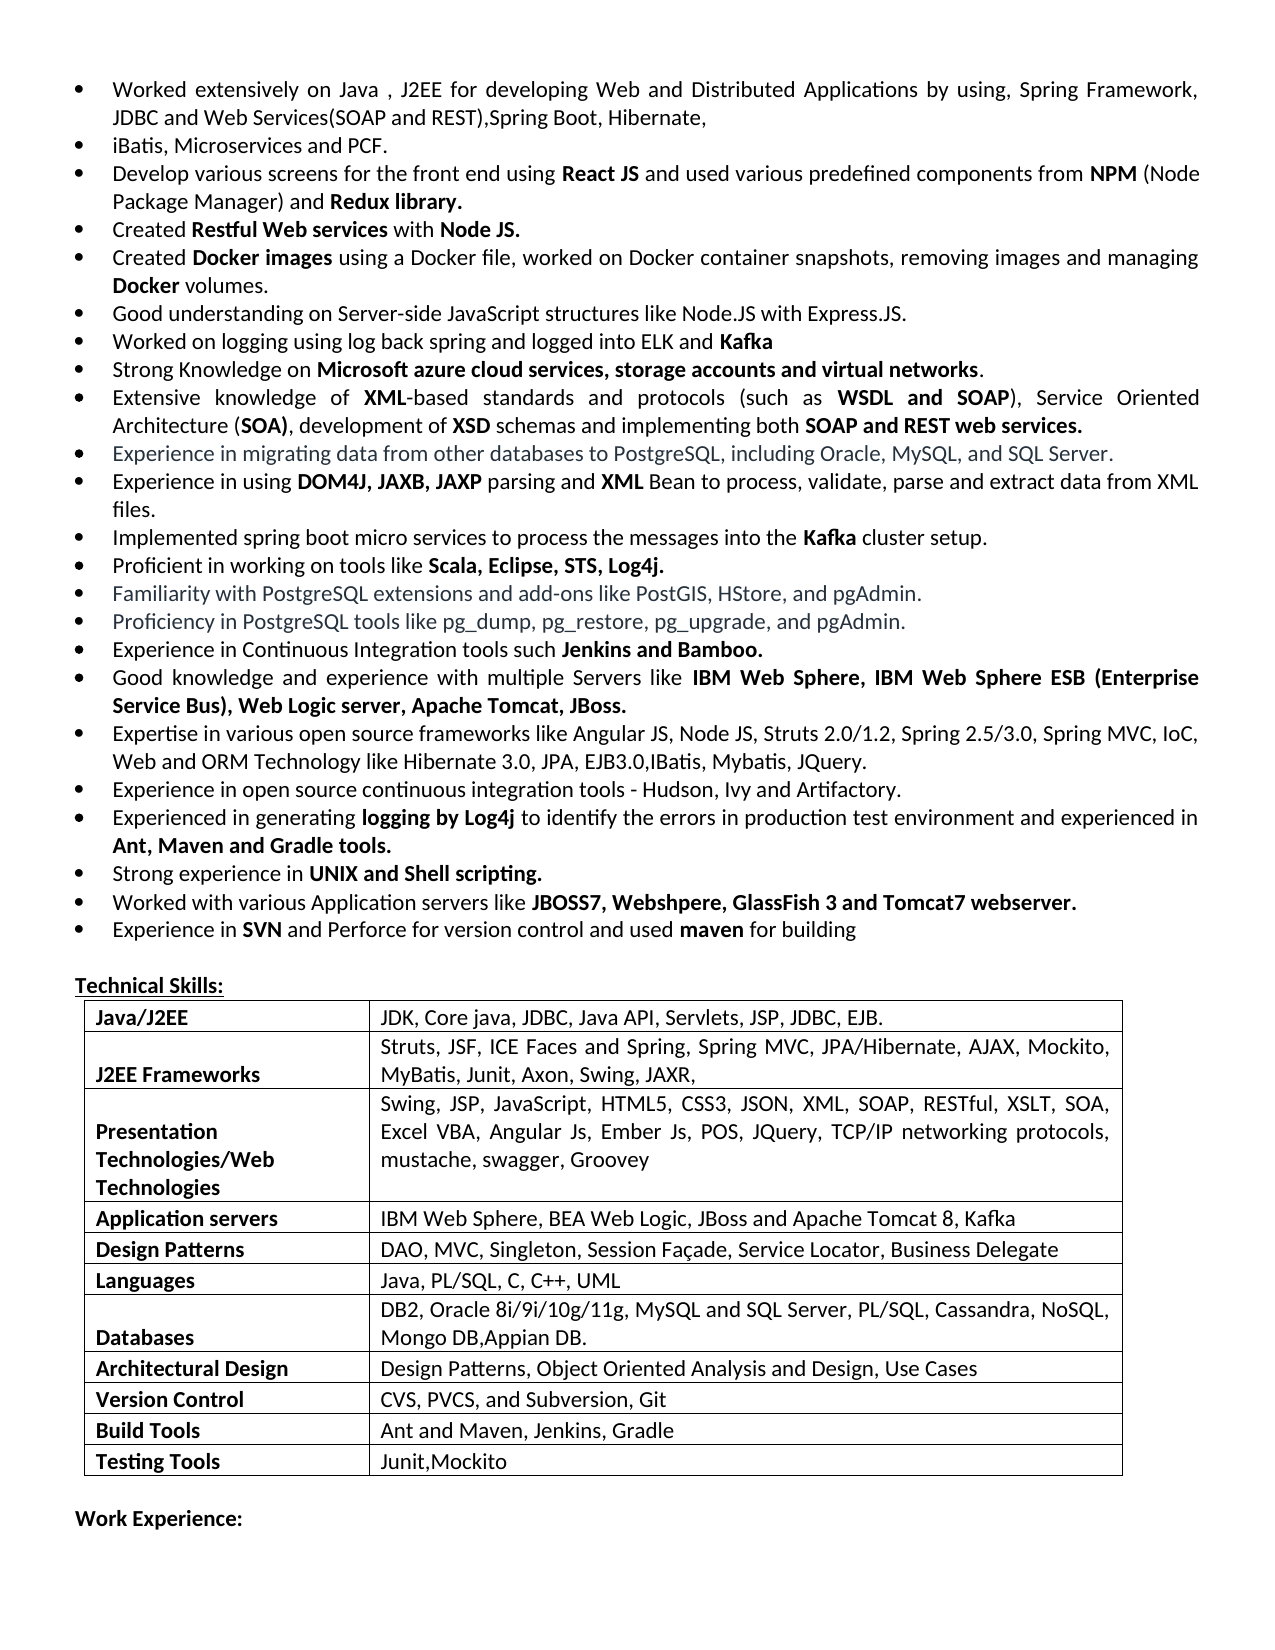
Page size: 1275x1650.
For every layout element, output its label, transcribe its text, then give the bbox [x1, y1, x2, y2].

table_cell IBM Web Sphere, BEA Web Logic, JBoss and Apache Tomcat 8, Kafka [370, 1202, 1122, 1232]
table_cell Junit,Mockito [370, 1445, 1122, 1475]
list Strong Knowledge on Microsoft azure cloud services, storage accounts and virtual networks. [75, 355, 1200, 383]
table_header JDK, Core java, JDBC, Java API, Servlets, JSP, JDBC, EJB. [370, 1001, 1122, 1031]
list Develop various screens for the front end using React JS and used various predefined components from NPM (Node Package Manager) and Redux library. [75, 159, 1200, 215]
list Created Restful Web services with Node JS. [75, 215, 1200, 243]
table_cell Version Control [85, 1383, 369, 1413]
text Work Experience: [75, 1504, 1200, 1532]
list Proficient in working on tools like Scala, Eclipse, STS, Log4j. [75, 551, 1200, 579]
table_cell Struts, JSF, ICE Faces and Spring, Spring MVC, JPA/Hibernate, AJAX, Mockito, MyBatis, Junit, Axon, Swing, JAXR, [370, 1032, 1122, 1088]
list Experience in open source continuous integration tools - Hudson, Ivy and Artifactory. [75, 776, 1200, 803]
list Experience in SVN and Perforce for version control and used maven for building [75, 916, 1200, 944]
list Implemented spring boot micro services to process the messages into the Kafka cluster setup. [75, 523, 1200, 551]
list Experienced in generating logging by Log4j to identify the errors in production test environment and experienced in Ant, Maven and Gradle tools. [75, 803, 1200, 859]
table_cell Architectural Design [85, 1352, 369, 1382]
table_cell Languages [85, 1264, 369, 1294]
list Experience in migrating data from other databases to PostgreSQL, including Oracle, MySQL, and SQL Server. [75, 439, 1200, 467]
table_cell DAO, MVC, Singleton, Session Façade, Service Locator, Business Delegate [370, 1233, 1122, 1263]
table_cell Swing, JSP, JavaScript, HTML5, CSS3, JSON, XML, SOAP, RESTful, XSLT, SOA, Excel VBA, Angular Js, Ember Js, POS, JQuery, TCP/IP networking protocols, mustache, swagger, Groovey [370, 1089, 1122, 1201]
table_cell Ant and Maven, Jenkins, Gradle [370, 1414, 1122, 1444]
list Familiarity with PostgreSQL extensions and add-ons like PostGIS, HStore, and pgAdmin. [75, 579, 1200, 607]
table_cell Build Tools [85, 1414, 369, 1444]
table_cell Testing Tools [85, 1445, 369, 1475]
list Created Docker images using a Docker file, worked on Docker container snapshots, removing images and managing Docker volumes. [75, 243, 1200, 299]
table_cell CVS, PVCS, and Subversion, Git [370, 1383, 1122, 1413]
table_cell Design Patterns, Object Oriented Analysis and Design, Use Cases [370, 1352, 1122, 1382]
list iBatis, Microservices and PCF. [75, 131, 1200, 159]
list Strong experience in UNIX and Shell scripting. [75, 859, 1200, 888]
list Worked with various Application servers like JBOSS7, Webshpere, GlassFish 3 and Tomcat7 webserver. [75, 888, 1200, 916]
list Experience in using DOM4J, JAXB, JAXP parsing and XML Bean to process, validate, parse and extract data from XML files. [75, 467, 1200, 523]
table_header Java/J2EE [85, 1001, 369, 1031]
table_cell Databases [85, 1295, 369, 1351]
table_cell Java, PL/SQL, C, C++, UML [370, 1264, 1122, 1294]
list Worked extensively on Java , J2EE for developing Web and Distributed Applications by using, Spring Framework, JDBC and Web Services(SOAP and REST),Spring Boot, Hibernate, [75, 75, 1200, 131]
list Worked on logging using log back spring and logged into ELK and Kafka [75, 327, 1200, 355]
text Technical Skills: [75, 972, 1200, 1000]
table_cell Application servers [85, 1202, 369, 1232]
table_cell Design Patterns [85, 1233, 369, 1263]
table_cell Presentation Technologies/Web Technologies [85, 1089, 369, 1201]
table_cell J2EE Frameworks [85, 1032, 369, 1088]
list Proficiency in PostgreSQL tools like pg_dump, pg_restore, pg_upgrade, and pgAdmin. [75, 607, 1200, 635]
list Expertise in various open source frameworks like Angular JS, Node JS, Struts 2.0/1.2, Spring 2.5/3.0, Spring MVC, IoC, Web and ORM Technology like Hibernate 3.0, JPA, EJB3.0,IBatis, Mybatis, JQuery. [75, 719, 1200, 776]
table_cell DB2, Oracle 8i/9i/10g/11g, MySQL and SQL Server, PL/SQL, Cassandra, NoSQL, Mongo DB,Appian DB. [370, 1295, 1122, 1351]
list Good understanding on Server-side JavaScript structures like Node.JS with Express.JS. [75, 299, 1200, 327]
list Experience in Continuous Integration tools such Jenkins and Bamboo. [75, 635, 1200, 663]
list Extensive knowledge of XML-based standards and protocols (such as WSDL and SOAP), Service Oriented Architecture (SOA), development of XSD schemas and implementing both SOAP and REST web services. [75, 383, 1200, 439]
list Good knowledge and experience with multiple Servers like IBM Web Sphere, IBM Web Sphere ESB (Enterprise Service Bus), Web Logic server, Apache Tomcat, JBoss. [75, 663, 1200, 719]
